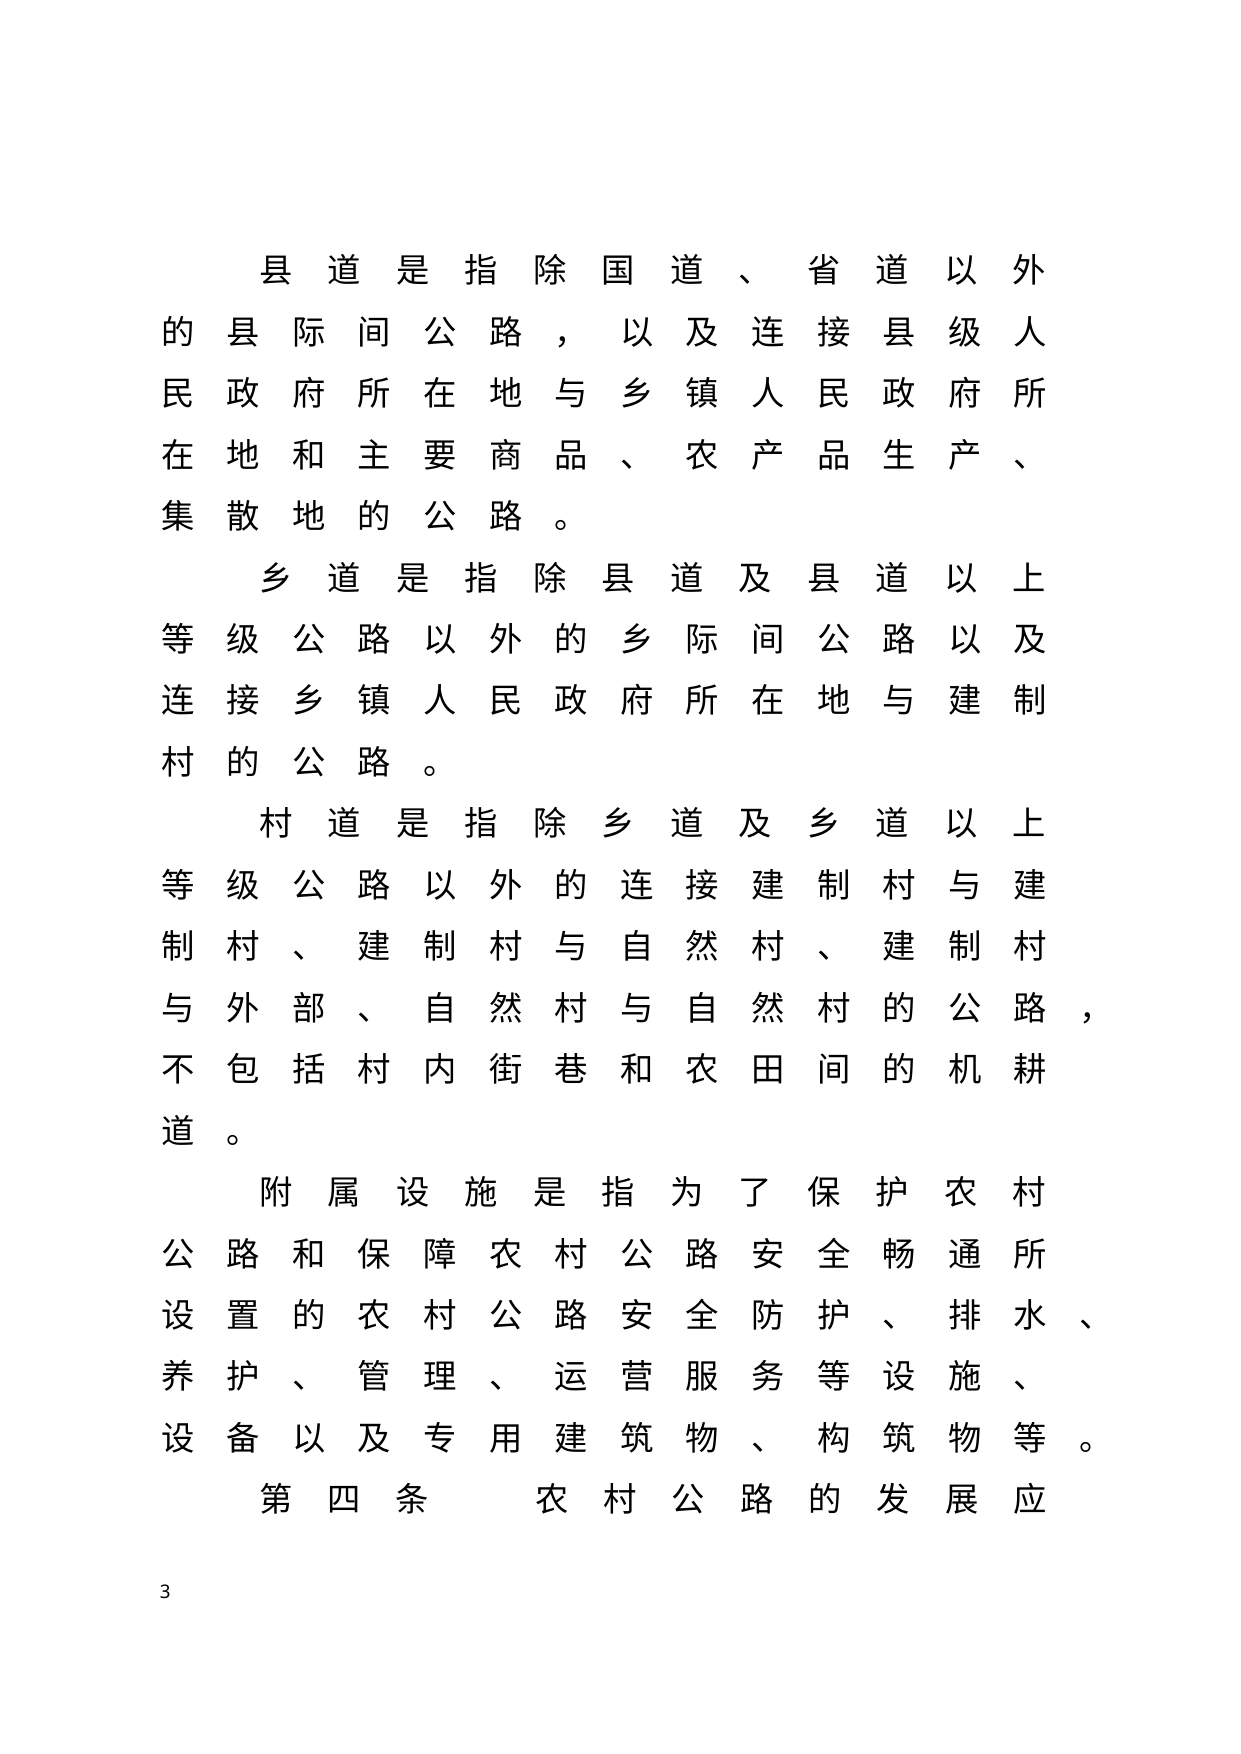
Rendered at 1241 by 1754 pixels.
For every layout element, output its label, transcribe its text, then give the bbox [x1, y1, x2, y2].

text 乡道是指除县道及县道以上等级公路以外的乡际间公路以及连接乡镇人民政府所在地与建制村的公路。 [161, 545, 1079, 791]
text 县道是指除国道、省道以外的县际间公路，以及连接县级人民政府所在地与乡镇人民政府所在地和主要商品、农产品生产、集散地的公路。 [161, 237, 1079, 545]
text 附属设施是指为了保护农村公路和保障农村公路安全畅通所设置的农村公路安全防护、排水、养护、管理、运营服务等设施、设备以及专用建筑物、构筑物等。 [161, 1159, 1079, 1467]
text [161, 1467, 1079, 1528]
text 村道是指除乡道及乡道以上等级公路以外的连接建制村与建制村、建制村与自然村、建制村与外部、自然村与自然村的公路，不包括村内街巷和农田间的机耕道。 [161, 791, 1079, 1159]
